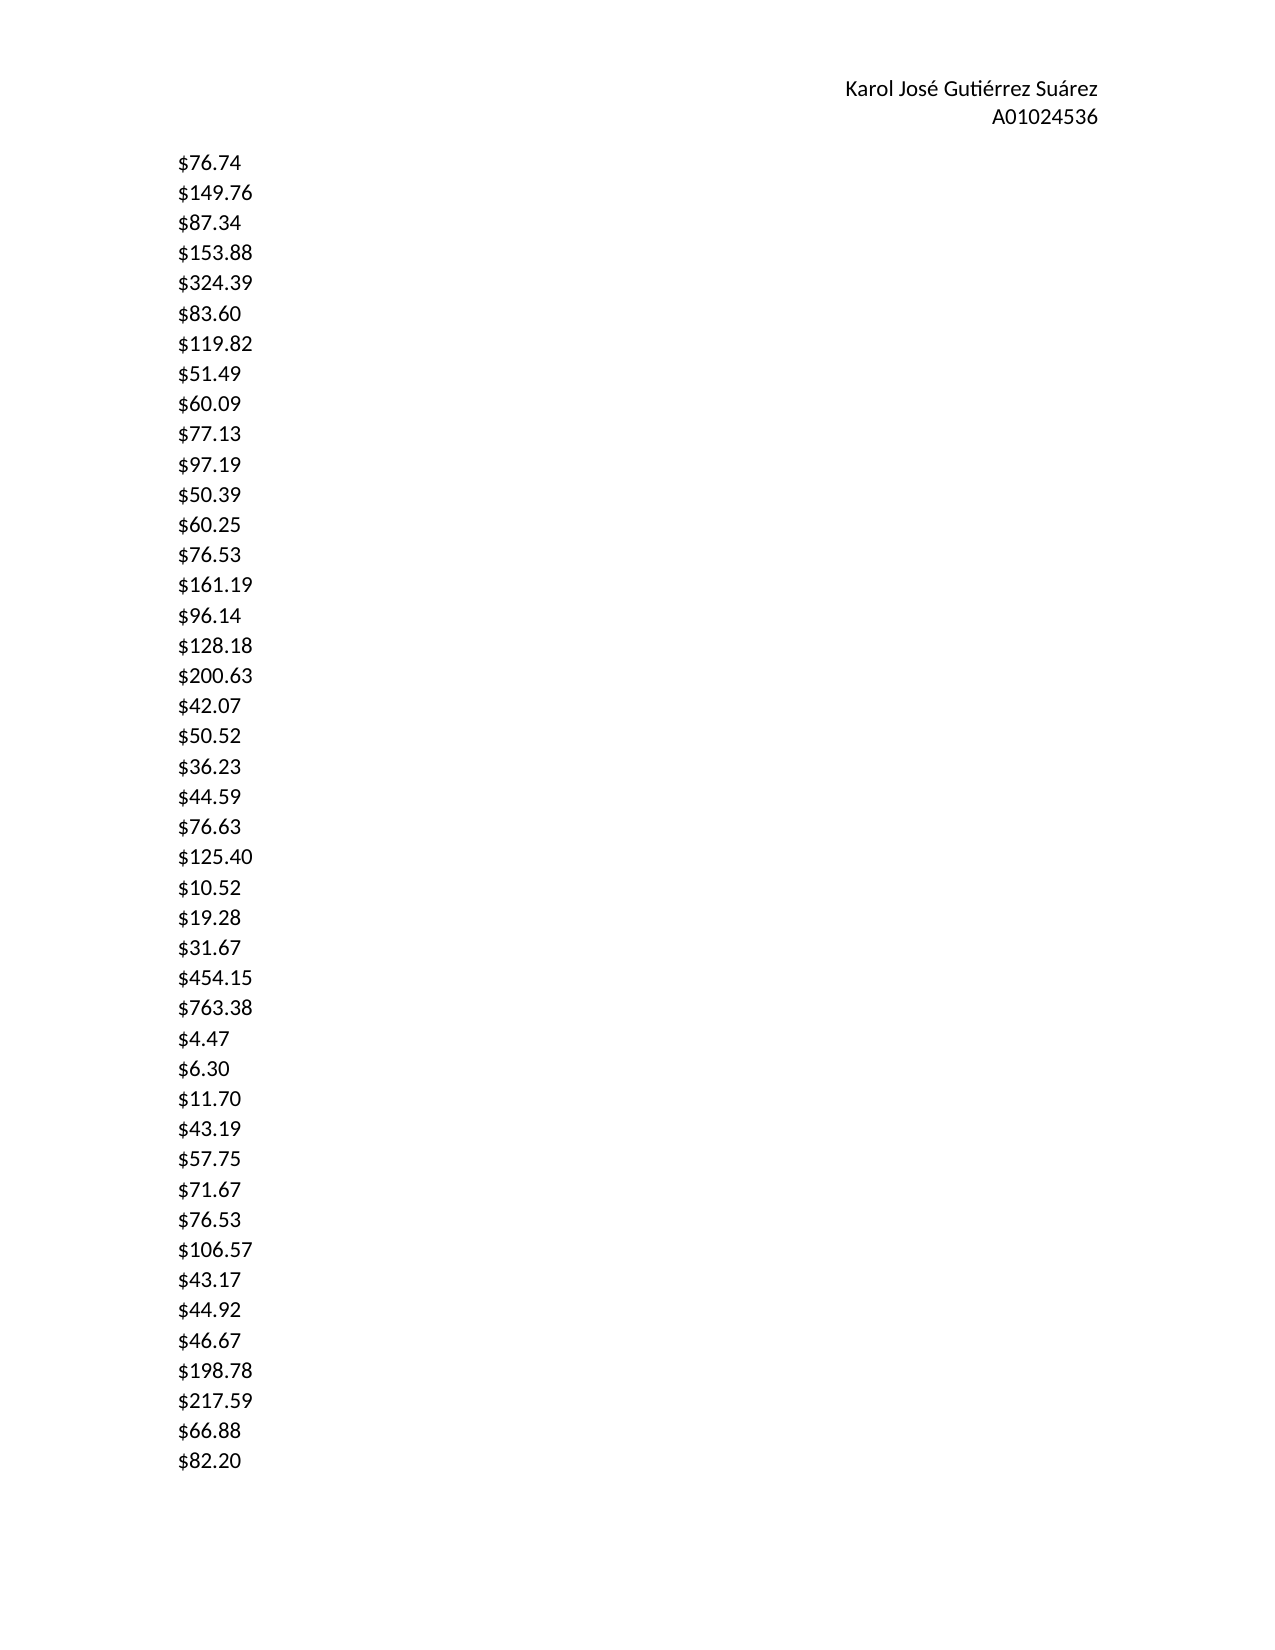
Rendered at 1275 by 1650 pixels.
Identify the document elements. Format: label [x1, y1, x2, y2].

text [177, 148, 1098, 1474]
